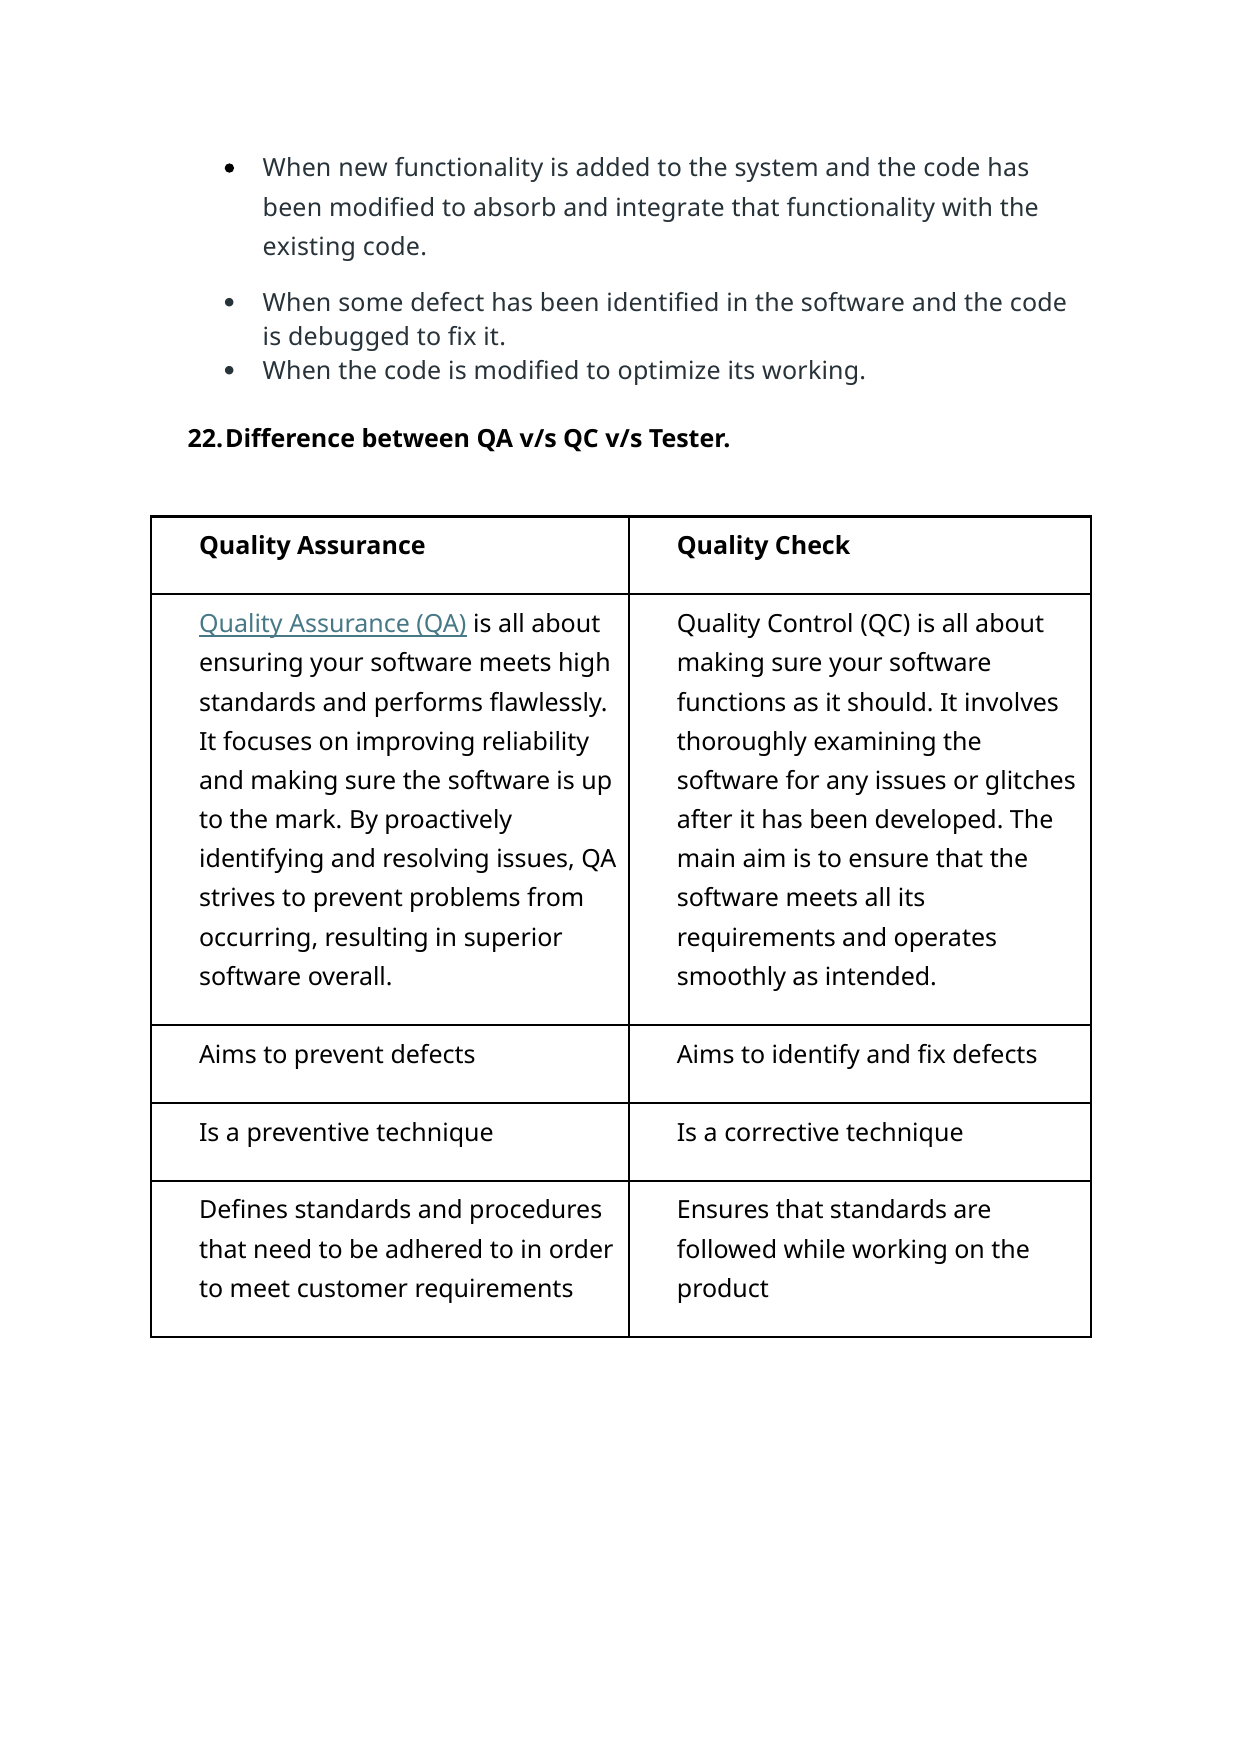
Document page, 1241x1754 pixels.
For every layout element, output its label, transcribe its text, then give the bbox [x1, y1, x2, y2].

table_cell Ensures that standards are followed while working on the product [630, 1182, 1090, 1336]
table_cell Quality Assurance (QA) is all about ensuring your software meets high standards and performs flawlessly. It focuses on improving reliability and making sure the software is up to the mark. By proactively identifying and resolving issues, QA strives to prevent problems from occurring, resulting in superior software overall. [152, 595, 628, 1024]
table_cell Defines standards and procedures that need to be adhered to in order to meet customer requirements [152, 1182, 628, 1336]
table_cell Quality Control (QC) is all about making sure your software functions as it should. It involves thoroughly examining the software for any issues or glitches after it has been developed. The main aim is to ensure that the software meets all its requirements and operates smoothly as intended. [630, 595, 1090, 1024]
table_cell Is a preventive technique [152, 1104, 628, 1179]
table_cell Aims to prevent defects [152, 1026, 628, 1102]
list When some defect has been identified in the software and the code is debugged to fix it. [225, 284, 1090, 352]
table_header Quality Check [630, 518, 1090, 593]
list Difference between QA v/s QC v/s Tester. [187, 420, 1090, 454]
table_header Quality Assurance [152, 518, 628, 593]
table_cell Is a corrective technique [630, 1104, 1090, 1179]
table_cell Aims to identify and fix defects [630, 1026, 1090, 1102]
list When the code is modified to optimize its working. [225, 352, 1090, 386]
list When new functionality is added to the system and the code has been modified to absorb and integrate that functionality with the existing code. [225, 150, 1090, 262]
